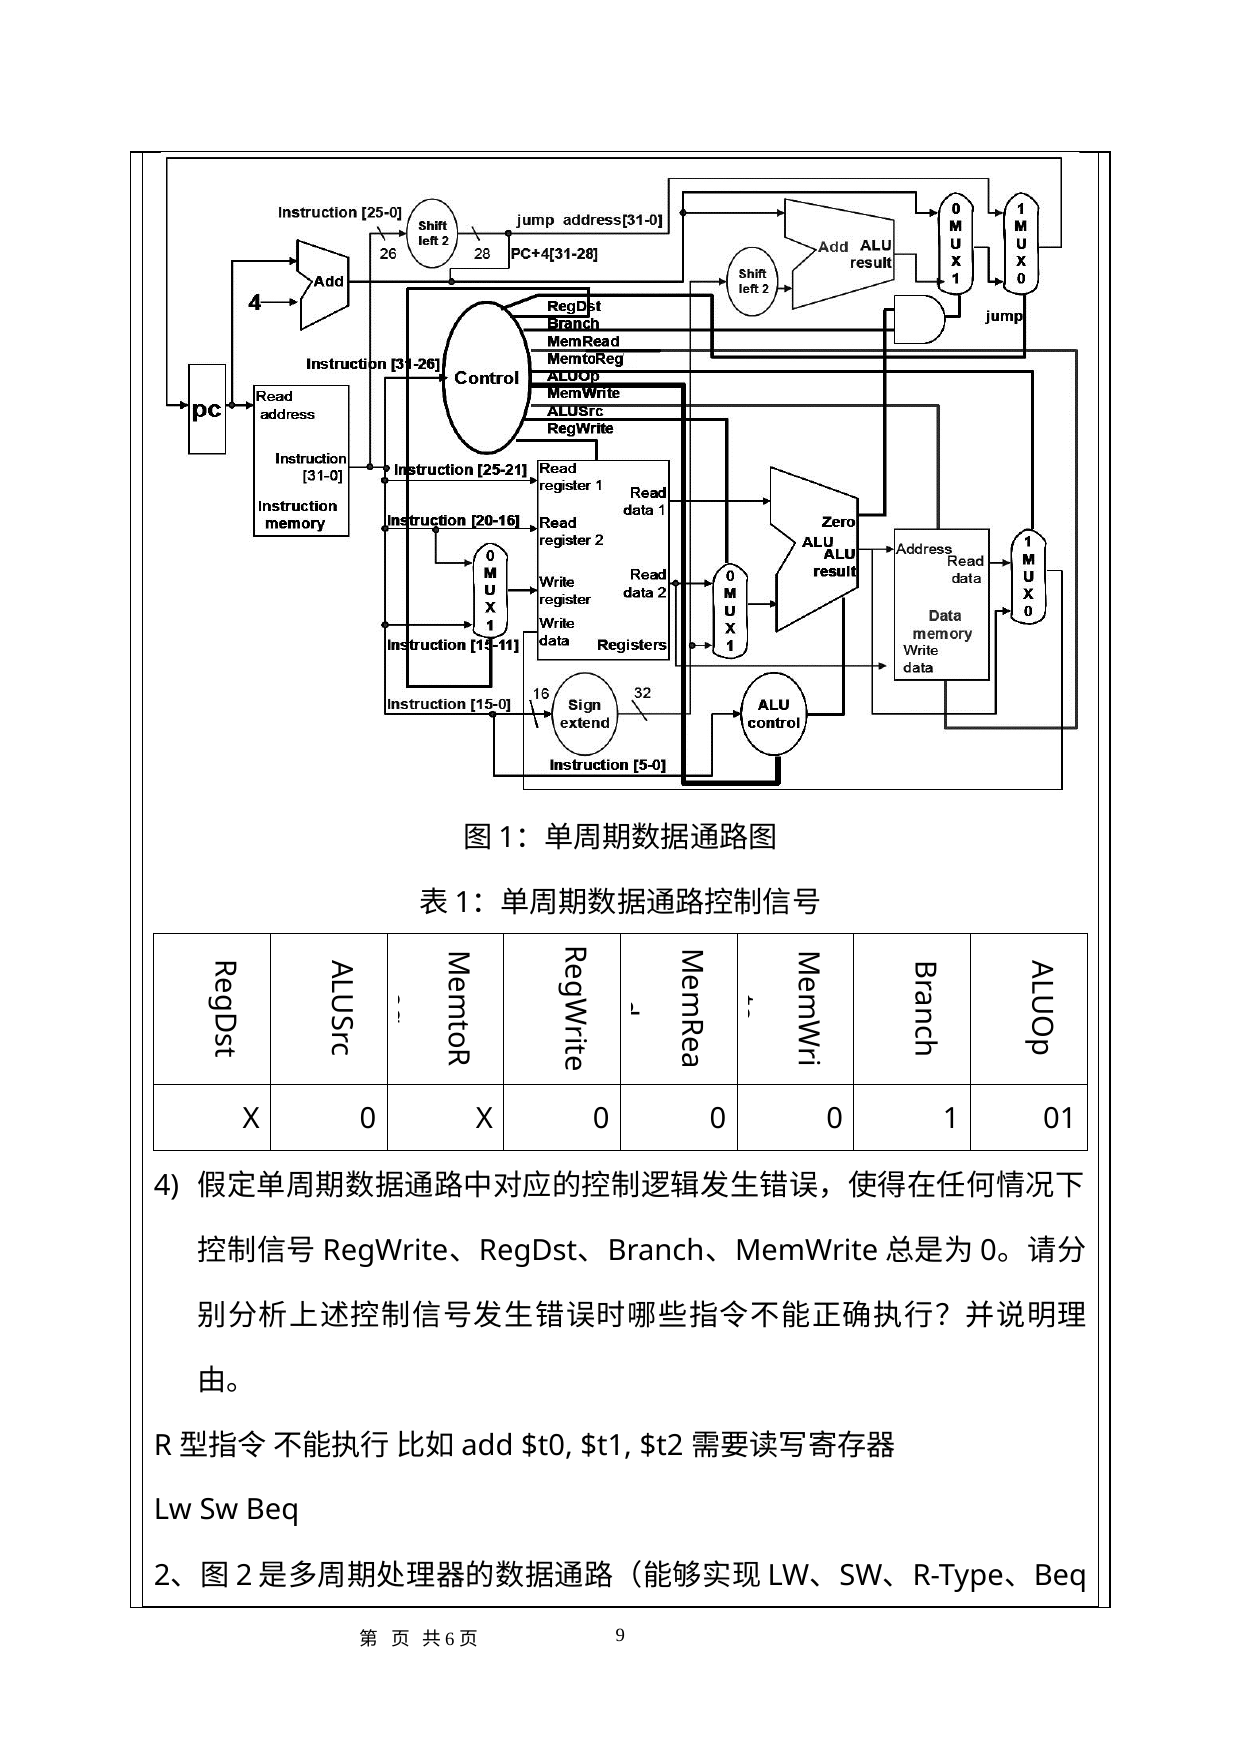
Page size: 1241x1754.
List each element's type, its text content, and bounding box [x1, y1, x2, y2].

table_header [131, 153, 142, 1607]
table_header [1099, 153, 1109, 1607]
picture [160, 152, 1080, 801]
